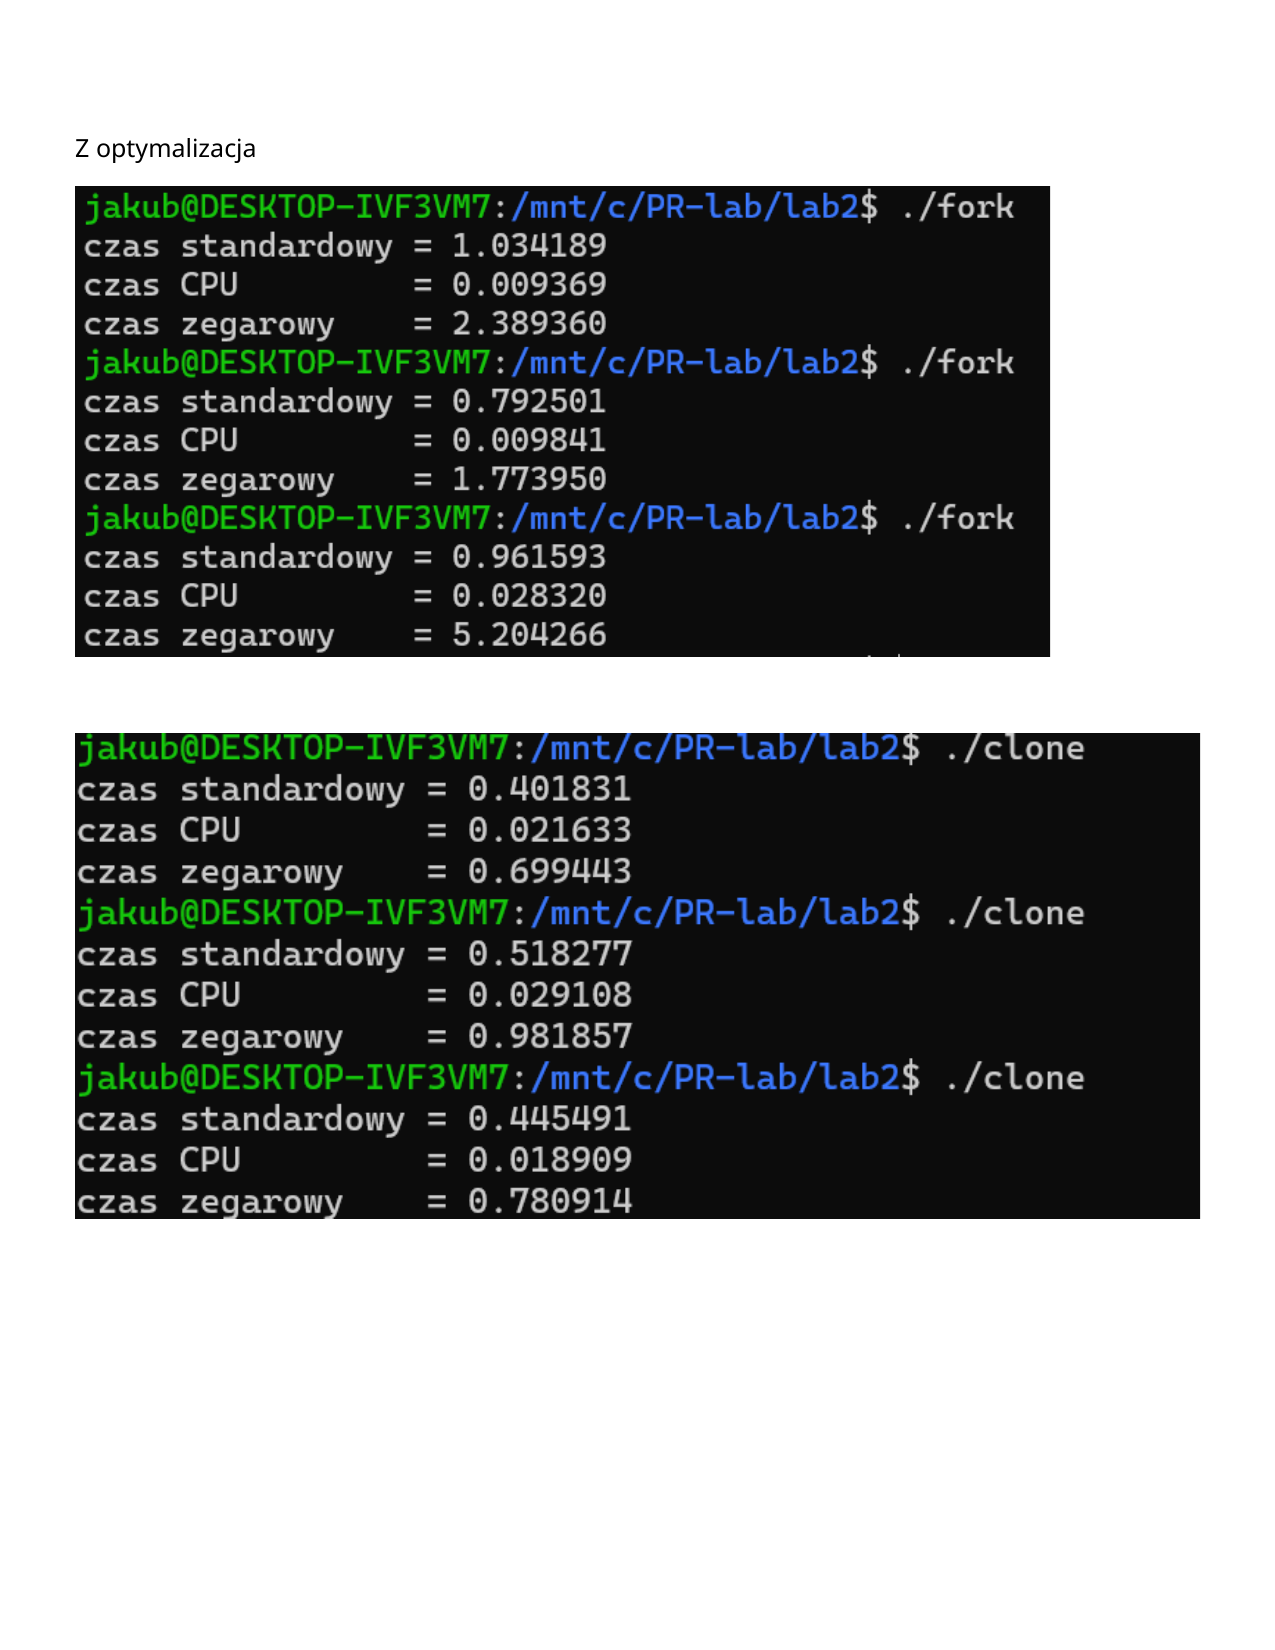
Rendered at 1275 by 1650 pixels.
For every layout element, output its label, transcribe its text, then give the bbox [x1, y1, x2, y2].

picture [75, 733, 1200, 1219]
text Z optymalizacja [75, 131, 1200, 165]
picture [75, 186, 1050, 657]
